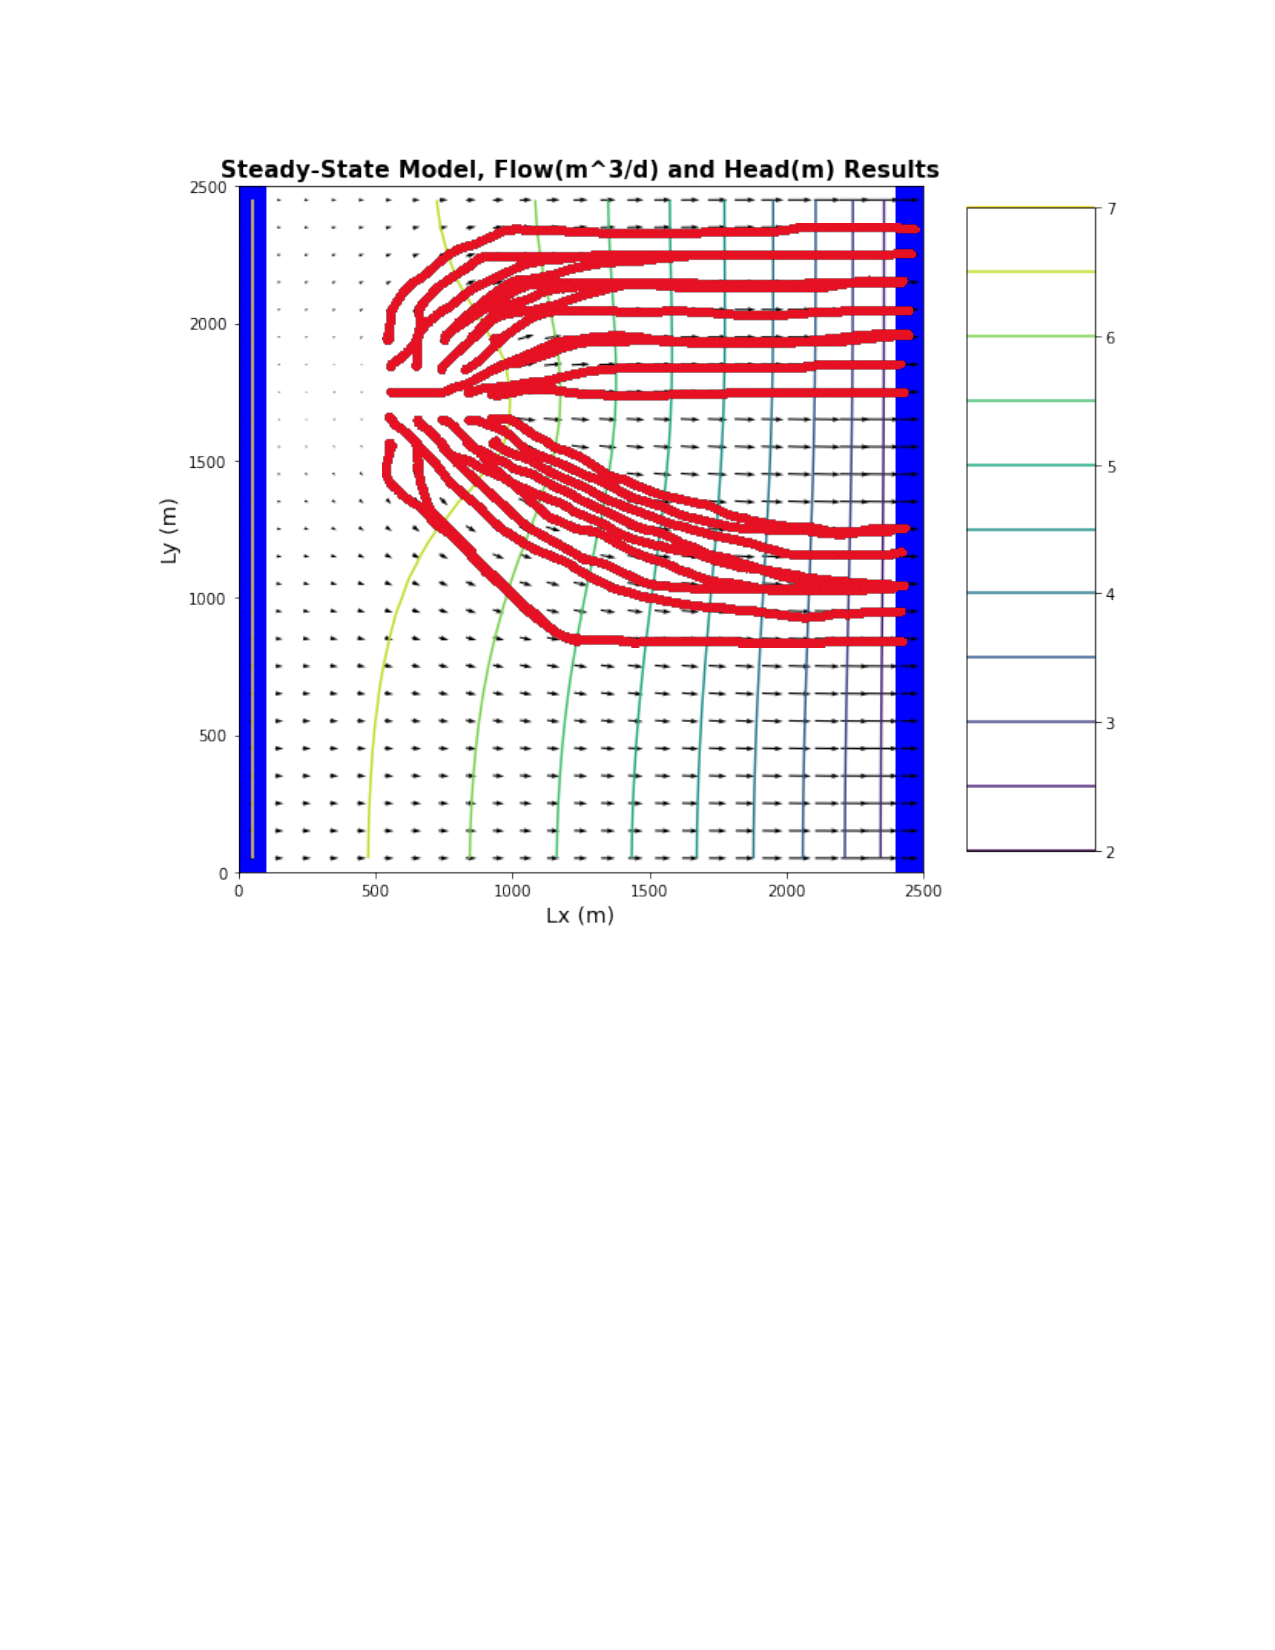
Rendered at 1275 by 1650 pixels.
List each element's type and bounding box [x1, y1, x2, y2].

picture [150, 150, 1125, 937]
